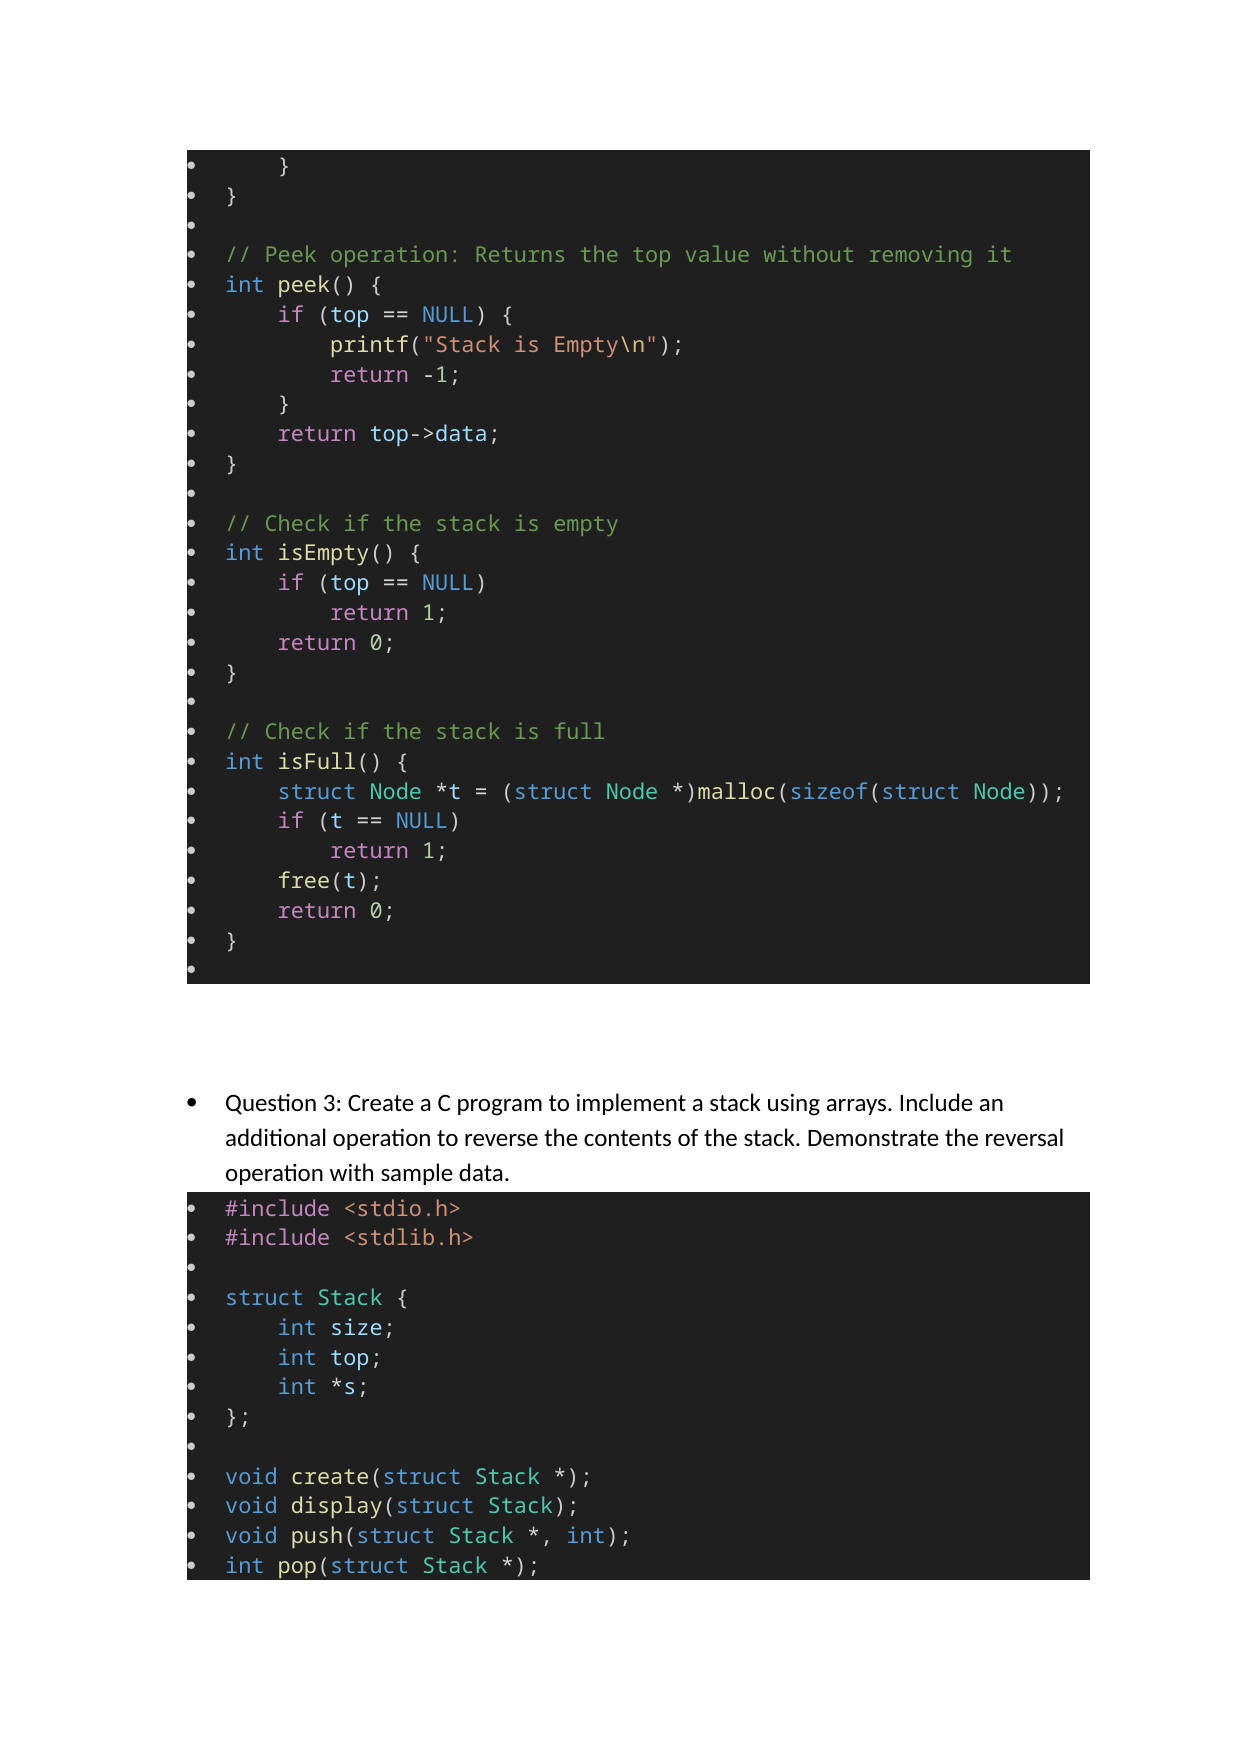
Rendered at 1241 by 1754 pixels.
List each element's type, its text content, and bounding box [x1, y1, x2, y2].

list int pop(struct Stack *); [187, 1550, 1090, 1580]
list return 0; [187, 627, 1090, 656]
list }; [187, 1401, 1090, 1431]
list } [187, 448, 1090, 478]
list printf("Stack is Empty\n"); [187, 329, 1090, 358]
list int size; [187, 1312, 1090, 1341]
list #include <stdio.h> [187, 1192, 1090, 1222]
list if (t == NULL) [187, 805, 1090, 835]
list int top; [187, 1341, 1090, 1371]
list } [187, 924, 1090, 954]
list return 1; [187, 597, 1090, 627]
list return 0; [187, 895, 1090, 924]
list void push(struct Stack *, int); [187, 1520, 1090, 1550]
list return top->data; [187, 418, 1090, 448]
list int peek() { [187, 269, 1090, 299]
list Question 3: Create a C program to implement a stack using arrays. Include an additional operation to reverse the contents of the stack. Demonstrate the reversal operation with sample data. [187, 1087, 1090, 1188]
list void display(struct Stack); [187, 1490, 1090, 1520]
list } [187, 388, 1090, 418]
list // Check if the stack is full [187, 716, 1090, 746]
list if (top == NULL) { [187, 299, 1090, 329]
list if (top == NULL) [187, 567, 1090, 597]
list return -1; [187, 358, 1090, 388]
list // Check if the stack is empty [187, 507, 1090, 537]
list return 1; [187, 835, 1090, 865]
list void create(struct Stack *); [187, 1461, 1090, 1490]
list struct Node *t = (struct Node *)malloc(sizeof(struct Node)); [187, 776, 1090, 805]
list struct Stack { [187, 1282, 1090, 1312]
list } [187, 180, 1090, 209]
list // Peek operation: Returns the top value without removing it [187, 239, 1090, 269]
list int isEmpty() { [187, 537, 1090, 567]
list free(t); [187, 865, 1090, 895]
list } [187, 656, 1090, 686]
list } [187, 150, 1090, 180]
list int isFull() { [187, 746, 1090, 776]
list #include <stdlib.h> [187, 1222, 1090, 1252]
list int *s; [187, 1371, 1090, 1401]
